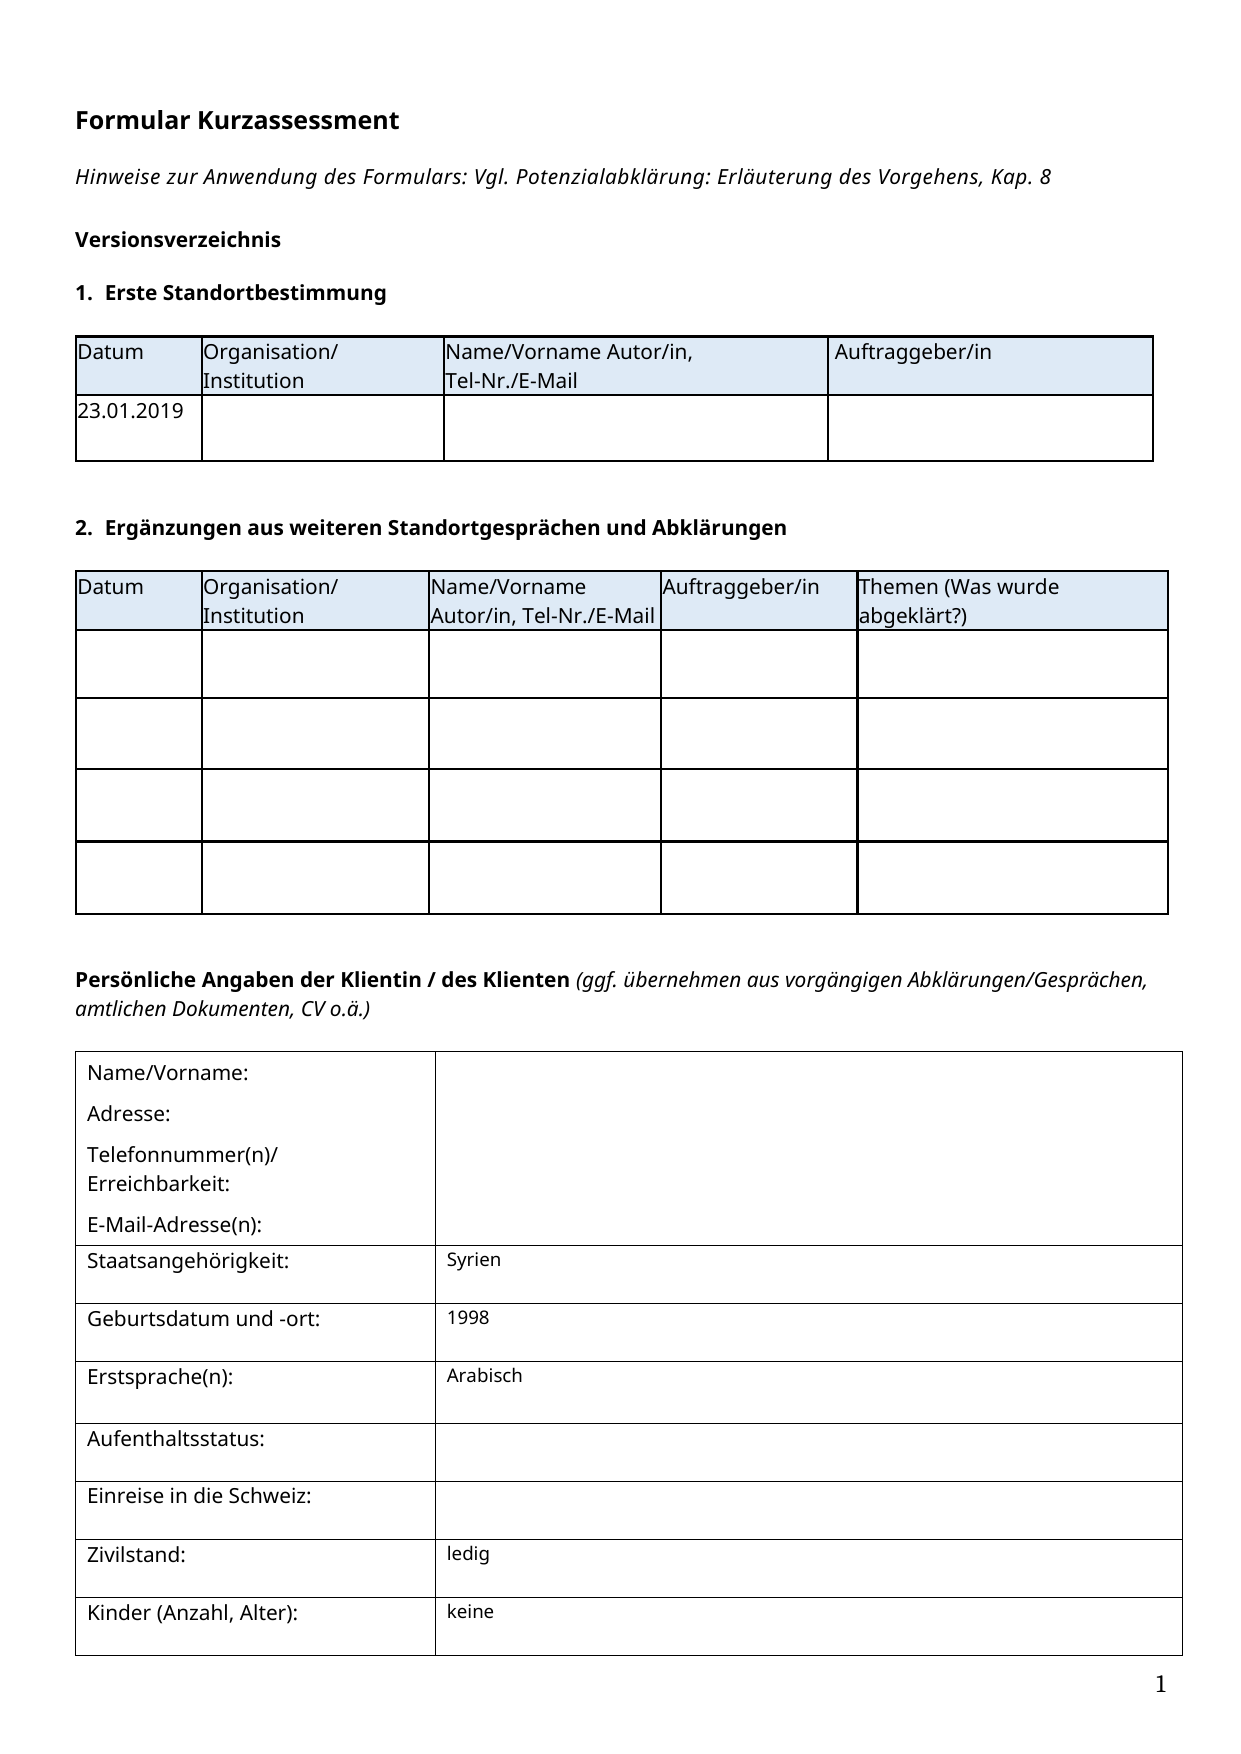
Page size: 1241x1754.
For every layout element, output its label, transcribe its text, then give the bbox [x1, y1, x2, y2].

table_cell [859, 770, 1153, 840]
table_cell [1153, 631, 1167, 697]
table_cell ledig [436, 1540, 1182, 1597]
table_cell [445, 396, 827, 460]
table_cell [77, 699, 201, 768]
table_cell [203, 699, 428, 768]
table_cell [859, 843, 1153, 912]
text Persönliche Angaben der Klientin / des Klienten (ggf. übernehmen aus vorgängigen Abklärungen/Gesprächen, amtlichen Dokumenten, CV o.ä.) [75, 965, 1165, 1022]
table_cell [859, 699, 1153, 768]
table_cell [430, 843, 660, 912]
table_cell [203, 396, 443, 460]
table_cell [77, 770, 201, 840]
table_header Auftraggeber/in [662, 572, 856, 629]
table_cell [662, 770, 856, 840]
table_cell Arabisch [436, 1362, 1182, 1423]
table_cell [77, 843, 201, 912]
table_header Datum [77, 338, 201, 394]
table_cell [1153, 699, 1167, 768]
table_header [1153, 572, 1167, 629]
table_cell Zivilstand: [76, 1540, 435, 1597]
table_cell Erstsprache(n): [76, 1362, 435, 1423]
table_cell [1153, 843, 1167, 912]
table_cell Syrien [436, 1246, 1182, 1303]
table_header Organisation/ Institution [203, 338, 443, 394]
table_header Organisation/ Institution [203, 572, 428, 629]
table_cell [662, 631, 856, 697]
table_cell [203, 843, 428, 912]
table_cell [430, 770, 660, 840]
table_header Auftraggeber/in [829, 338, 1152, 394]
table_cell [430, 699, 660, 768]
table_cell [430, 631, 660, 697]
table_cell [77, 631, 201, 697]
table_header [436, 1052, 1182, 1245]
table_cell [662, 843, 856, 912]
list Erste Standortbestimmung [75, 278, 1165, 307]
table_cell 23.01.2019 [77, 396, 201, 460]
table_cell [203, 770, 428, 840]
table_cell Kinder (Anzahl, Alter): [76, 1598, 435, 1654]
title Hinweise zur Anwendung des Formulars: Vgl. Potenzialabklärung: Erläuterung des Vorgehens, Kap. 8 [75, 162, 1165, 191]
table_cell [1153, 770, 1167, 840]
table_cell [662, 699, 856, 768]
table_cell [436, 1482, 1182, 1539]
table_cell keine [436, 1598, 1182, 1654]
text Formular Kurzassessment [75, 103, 1165, 137]
table_cell Aufenthaltsstatus: [76, 1424, 435, 1481]
list Ergänzungen aus weiteren Standortgesprächen und Abklärungen [75, 513, 1165, 542]
table_header Name/Vorname: Adresse: Telefonnummer(n)/ Erreichbarkeit: E-Mail-Adresse(n): [76, 1052, 435, 1245]
table_header Datum [77, 572, 201, 629]
table_cell [859, 631, 1153, 697]
table_header Name/Vorname Autor/in, Tel-Nr./E-Mail [445, 338, 827, 394]
table_cell [436, 1424, 1182, 1481]
table_cell Staatsangehörigkeit: [76, 1246, 435, 1303]
table_header Name/Vorname Autor/in, Tel-Nr./E-Mail [430, 572, 660, 629]
table_cell 1998 [436, 1304, 1182, 1361]
table_header Themen (Was wurde abgeklärt?) [859, 572, 1153, 629]
text Versionsverzeichnis [75, 225, 1165, 253]
table_cell Geburtsdatum und -ort: [76, 1304, 435, 1361]
table_cell Einreise in die Schweiz: [76, 1482, 435, 1539]
table_cell [829, 396, 1152, 460]
table_cell [203, 631, 428, 697]
